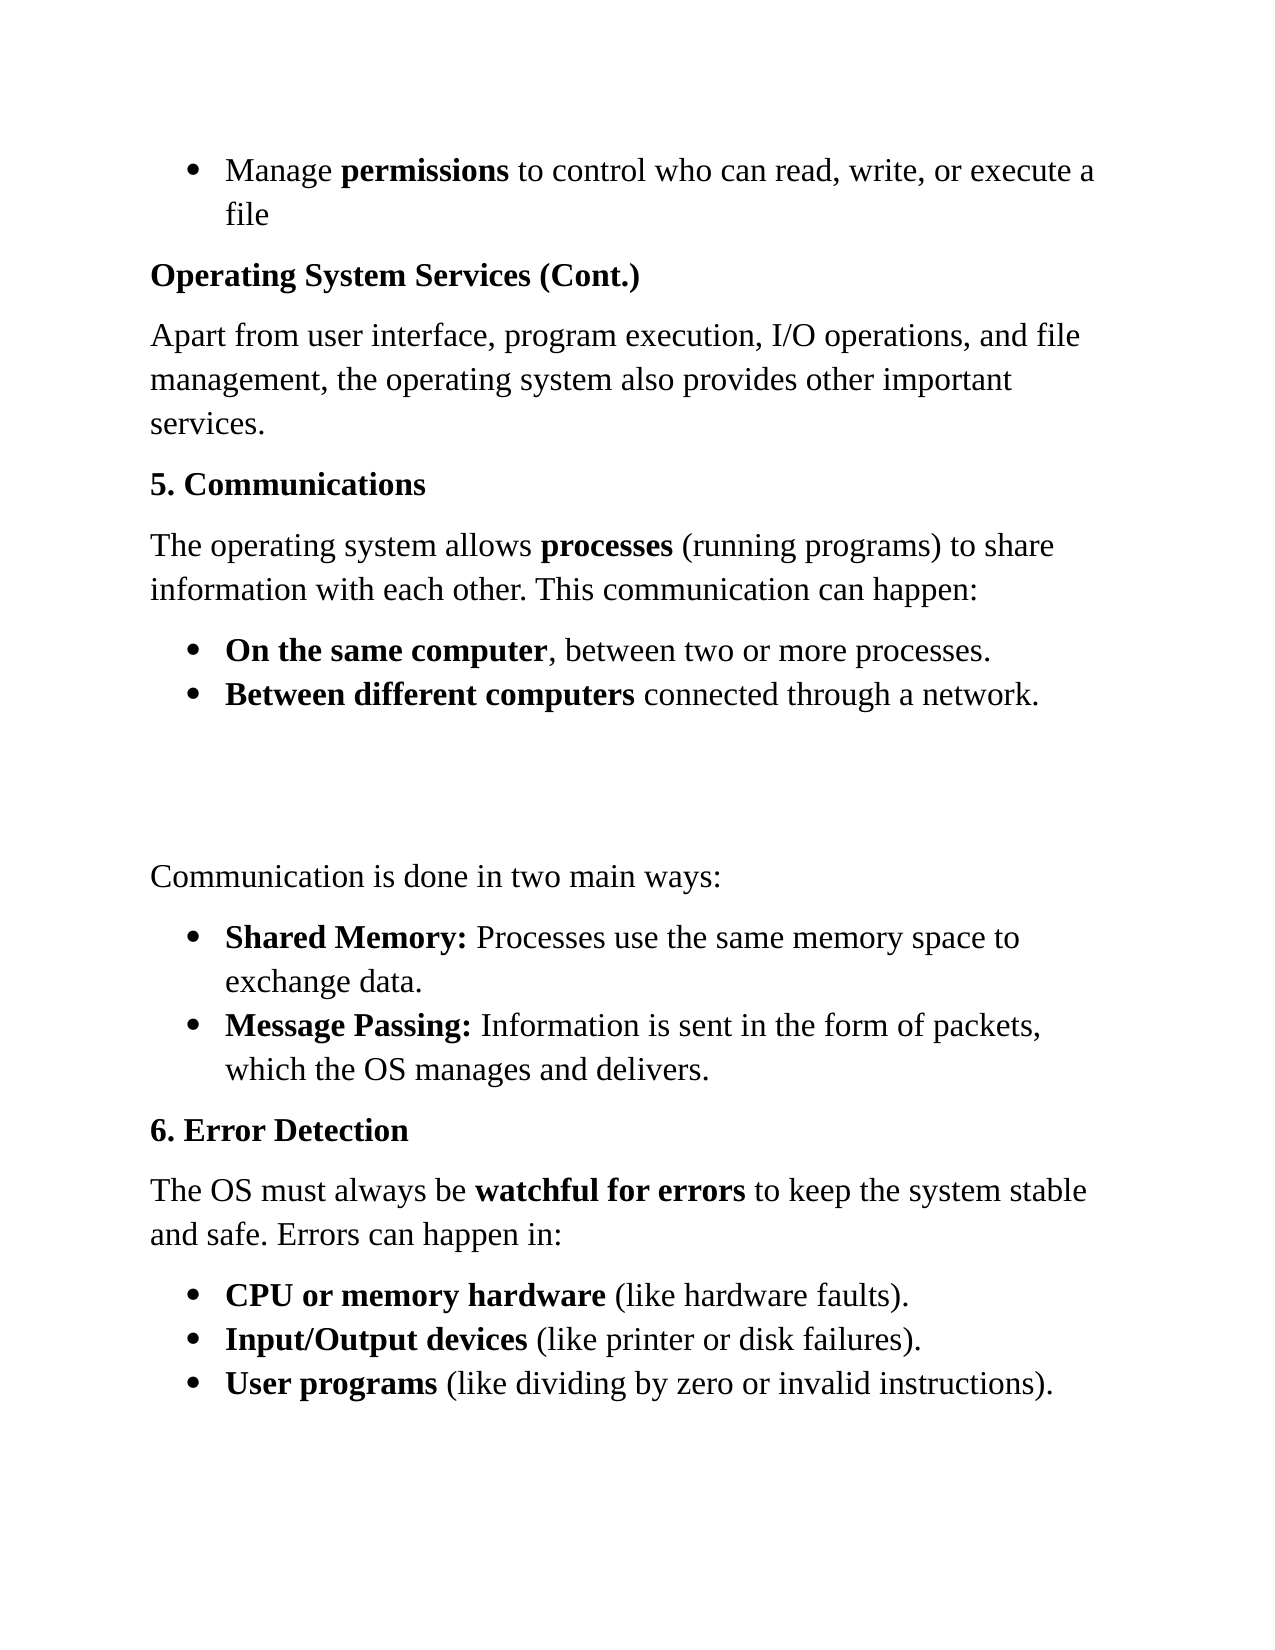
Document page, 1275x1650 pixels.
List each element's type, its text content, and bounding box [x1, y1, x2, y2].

list Message Passing: Information is sent in the form of packets, which the OS manages and delivers. [187, 1005, 1125, 1087]
list Manage permissions to control who can read, write, or execute a file [187, 150, 1125, 232]
list User programs (like dividing by zero or invalid instructions). [187, 1363, 1125, 1402]
text Operating System Services (Cont.) [150, 255, 1125, 293]
list Between different computers connected through a network. [187, 674, 1125, 712]
list Shared Memory: Processes use the same memory space to exchange data. [187, 917, 1125, 999]
list CPU or memory hardware (like hardware faults). [187, 1275, 1125, 1314]
text The OS must always be watchful for errors to keep the system stable and safe. Errors can happen in: [150, 1171, 1125, 1253]
text Apart from user interface, program execution, I/O operations, and file management, the operating system also provides other important services. [150, 316, 1125, 442]
list On the same computer, between two or more processes. [187, 630, 1125, 668]
text The operating system allows processes (running programs) to share information with each other. This communication can happen: [150, 525, 1125, 607]
list Input/Output devices (like printer or disk failures). [187, 1319, 1125, 1358]
text 5. Communications [150, 464, 1125, 503]
text Communication is done in two main ways: [150, 856, 1125, 894]
text 6. Error Detection [150, 1110, 1125, 1148]
